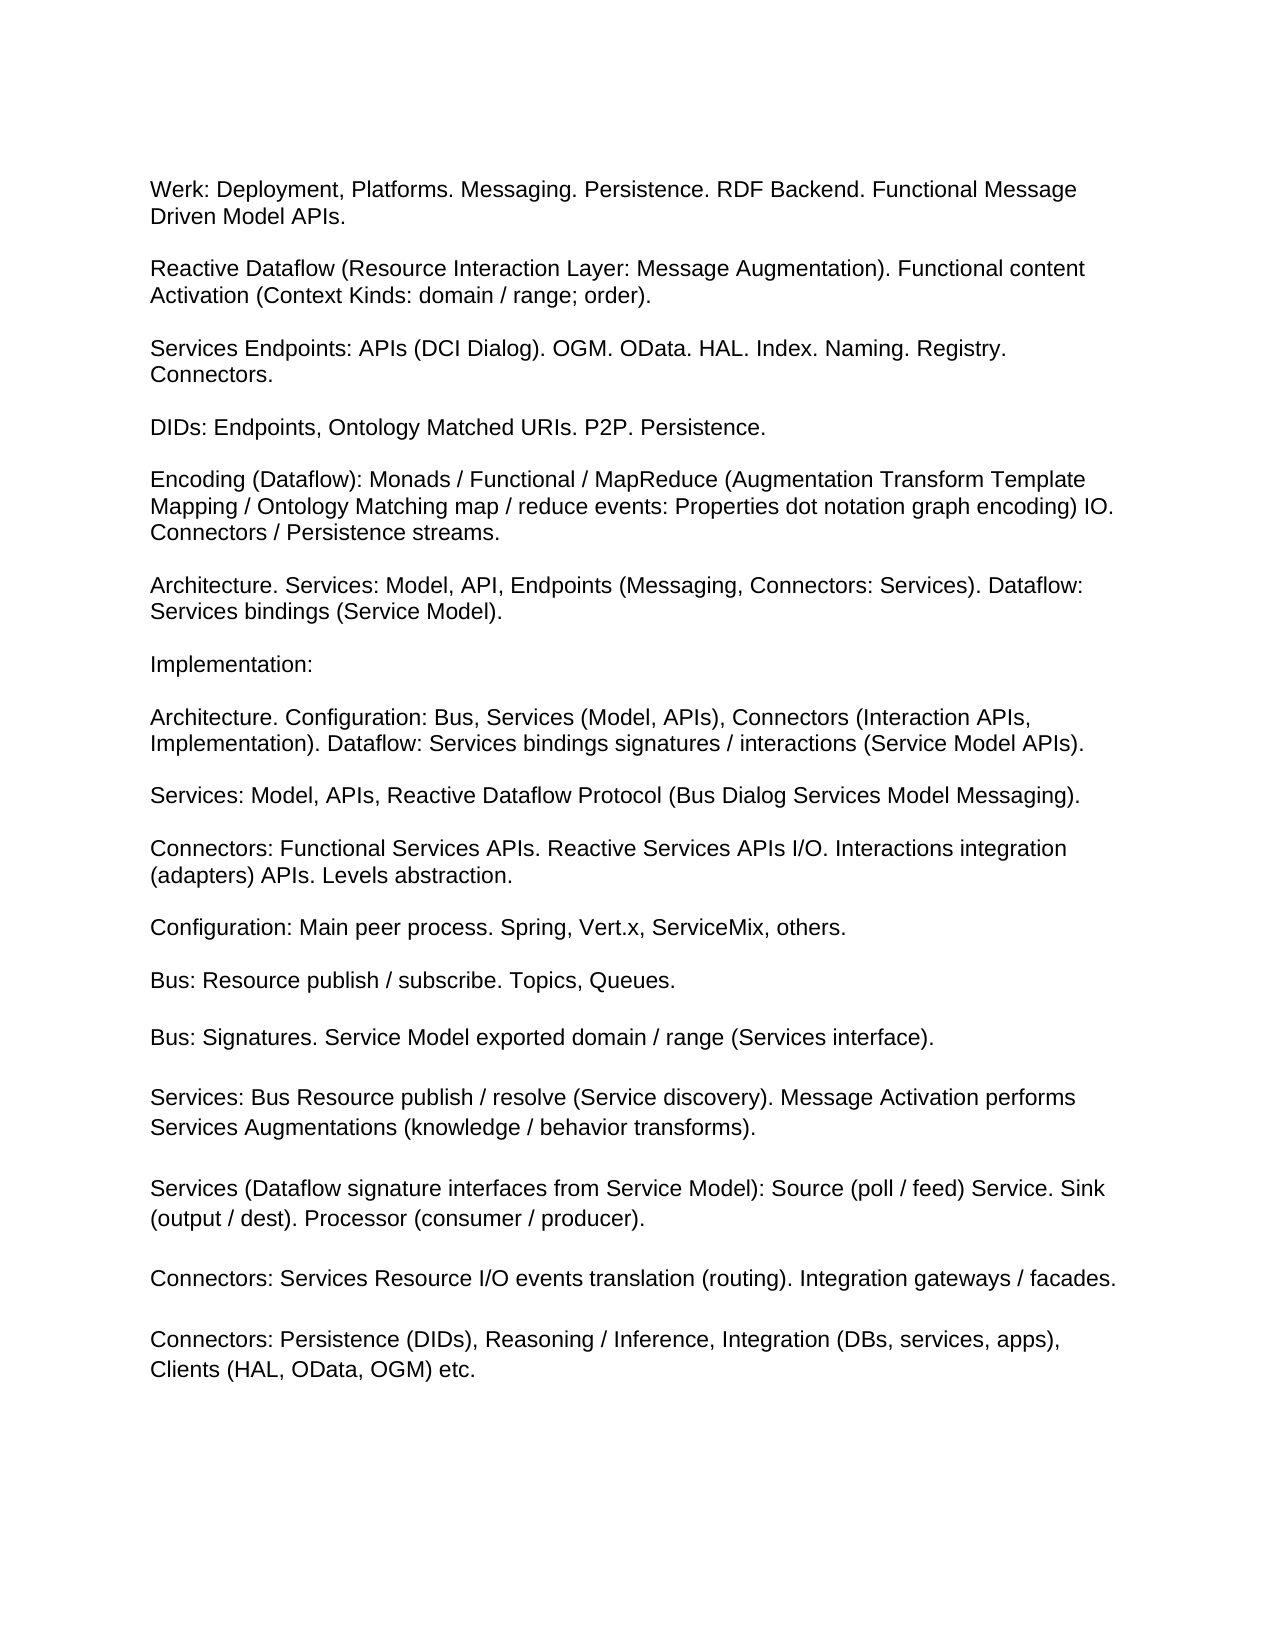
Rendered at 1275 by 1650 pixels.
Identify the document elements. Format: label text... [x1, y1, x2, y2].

text Connectors: Persistence (DIDs), Reasoning / Inference, Integration (DBs, services, apps), Clients (HAL, OData, OGM) etc. [150, 1326, 1125, 1382]
text Implementation: [150, 651, 1125, 677]
text Configuration: Main peer process. Spring, Vert.x, ServiceMix, others. [150, 914, 1125, 941]
text Services: Model, APIs, Reactive Dataflow Protocol (Bus Dialog Services Model Messaging). [150, 782, 1125, 809]
text Connectors: Functional Services APIs. Reactive Services APIs I/O. Interactions integration (adapters) APIs. Levels abstraction. [150, 835, 1125, 888]
text Architecture. Services: Model, API, Endpoints (Messaging, Connectors: Services). Dataflow: Services bindings (Service Model). [150, 572, 1125, 624]
text DIDs: Endpoints, Ontology Matched URIs. P2P. Persistence. [150, 413, 1125, 440]
text Services (Dataflow signature interfaces from Service Model): Source (poll / feed) Service. Sink (output / dest). Processor (consumer / producer). [150, 1174, 1125, 1231]
text Reactive Dataflow (Resource Interaction Layer: Message Augmentation). Functional content Activation (Context Kinds: domain / range; order). [150, 255, 1125, 308]
text Bus: Resource publish / subscribe. Topics, Queues. [150, 967, 1125, 993]
text Werk: Deployment, Platforms. Messaging. Persistence. RDF Backend. Functional Message Driven Model APIs. [150, 176, 1125, 229]
text Architecture. Configuration: Bus, Services (Model, APIs), Connectors (Interaction APIs, Implementation). Dataflow: Services bindings signatures / interactions (Service Model APIs). [150, 703, 1125, 756]
text Services: Bus Resource publish / resolve (Service discovery). Message Activation performs Services Augmentations (knowledge / behavior transforms). [150, 1084, 1125, 1141]
text Bus: Signatures. Service Model exported domain / range (Services interface). [150, 1023, 1125, 1050]
text Encoding (Dataflow): Monads / Functional / MapReduce (Augmentation Transform Template Mapping / Ontology Matching map / reduce events: Properties dot notation graph encoding) IO. Connectors / Persistence streams. [150, 466, 1125, 545]
text Services Endpoints: APIs (DCI Dialog). OGM. OData. HAL. Index. Naming. Registry. Connectors. [150, 334, 1125, 387]
text Connectors: Services Resource I/O events translation (routing). Integration gateways / facades. [150, 1265, 1125, 1292]
